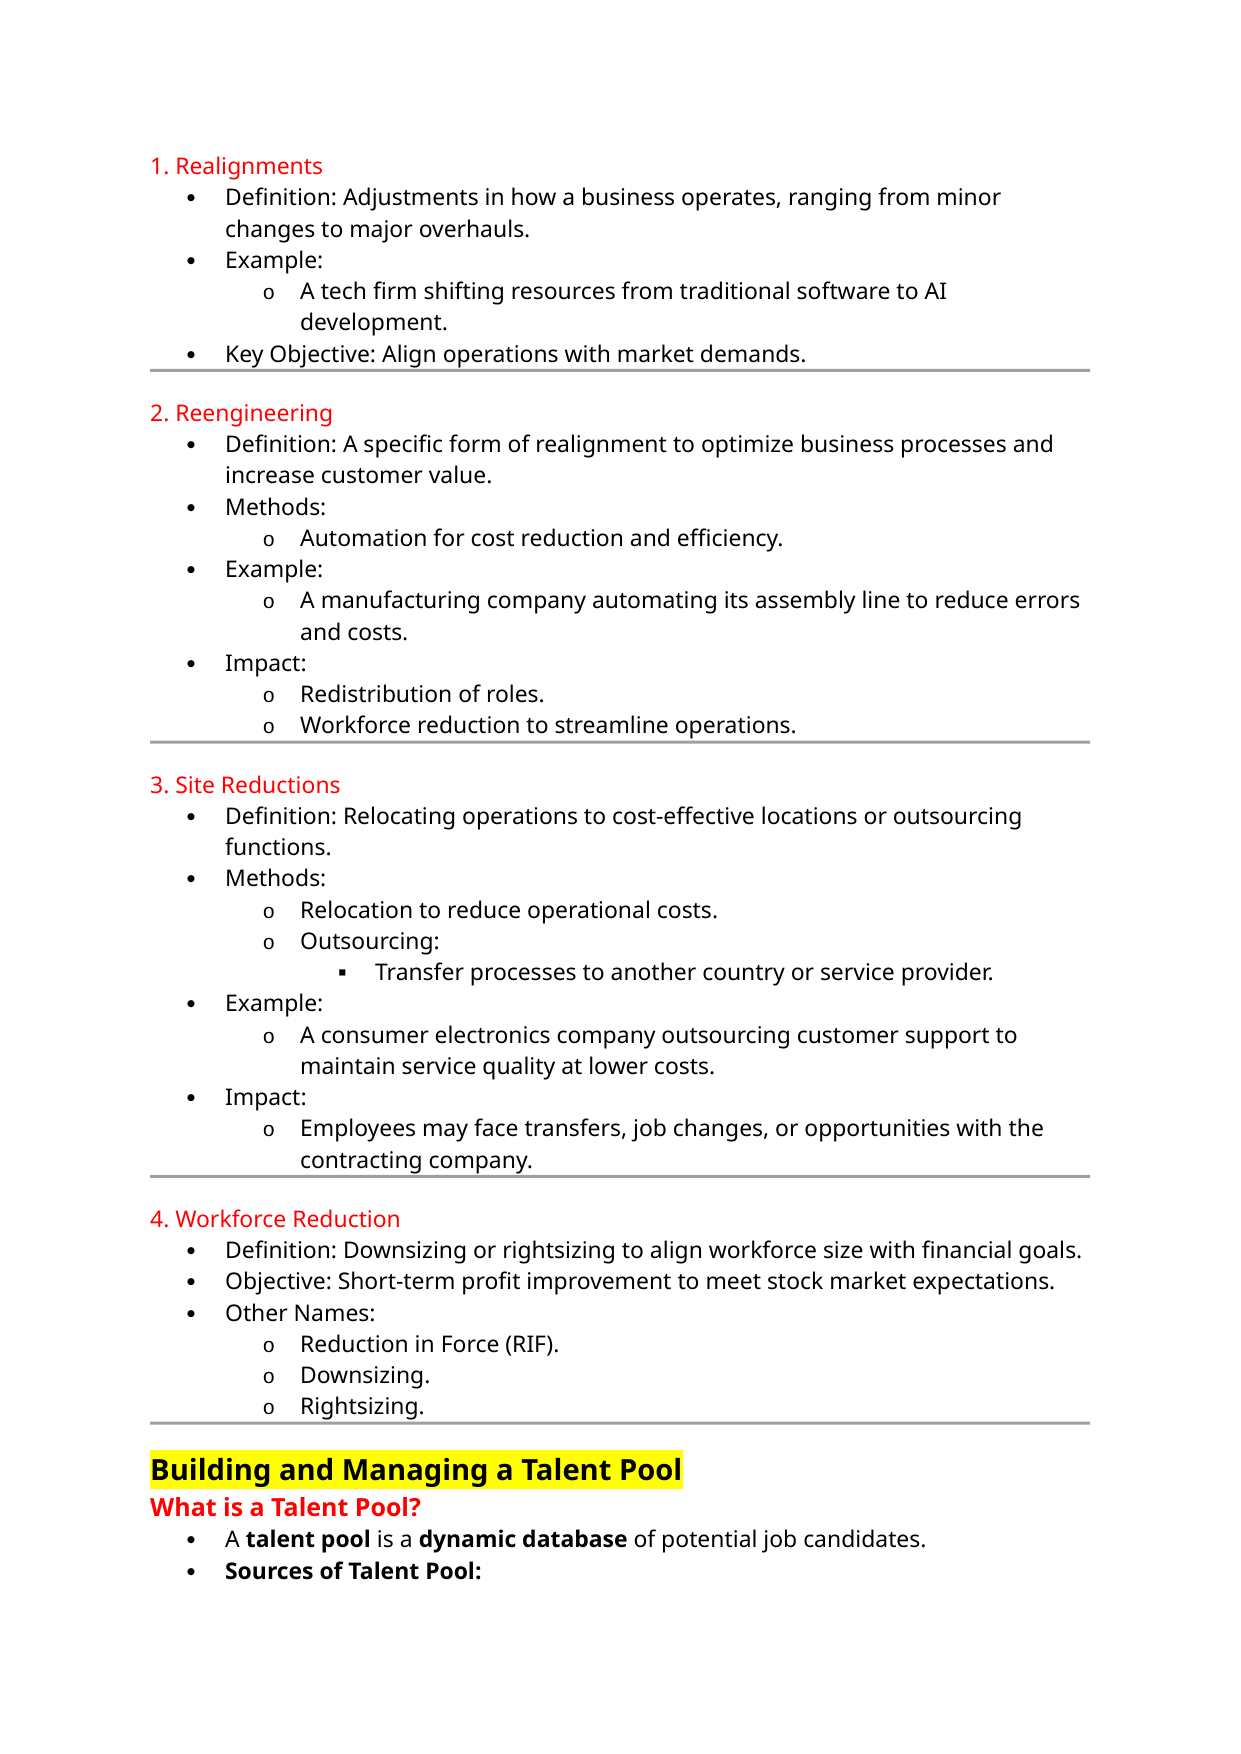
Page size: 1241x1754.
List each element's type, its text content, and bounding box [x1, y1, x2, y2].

list Methods: [187, 862, 1090, 893]
list Definition: Relocating operations to cost-effective locations or outsourcing functions. [187, 800, 1090, 862]
text 4. Workforce Reduction [150, 1203, 1090, 1234]
list Rightsizing. [262, 1390, 1090, 1421]
list Outsourcing: [262, 925, 1090, 956]
list Other Names: [187, 1297, 1090, 1328]
text 3. Site Reductions [150, 768, 1090, 800]
list Definition: Downsizing or rightsizing to align workforce size with financial goals. [187, 1234, 1090, 1265]
list Example: [187, 987, 1090, 1018]
list Definition: A specific form of realignment to optimize business processes and increase customer value. [187, 428, 1090, 491]
list Impact: [187, 647, 1090, 678]
text What is a Talent Pool? [150, 1489, 1090, 1523]
text 2. Reengineering [150, 397, 1090, 428]
list Workforce reduction to streamline operations. [262, 709, 1090, 740]
list A manufacturing company automating its assembly line to reduce errors and costs. [262, 584, 1090, 647]
list Automation for cost reduction and efficiency. [262, 522, 1090, 553]
text Building and Managing a Talent Pool [150, 1449, 1090, 1489]
list Key Objective: Align operations with market demands. [187, 337, 1090, 368]
list Sources of Talent Pool: [187, 1554, 1090, 1586]
list Downsizing. [262, 1359, 1090, 1390]
list A talent pool is a dynamic database of potential job candidates. [187, 1523, 1090, 1554]
list A tech firm shifting resources from traditional software to AI development. [262, 275, 1090, 337]
list Example: [187, 244, 1090, 275]
text 1. Realignments [150, 150, 1090, 181]
list Impact: [187, 1081, 1090, 1112]
list Example: [187, 553, 1090, 584]
list Definition: Adjustments in how a business operates, ranging from minor changes to major overhauls. [187, 181, 1090, 244]
list Employees may face transfers, job changes, or opportunities with the contracting company. [262, 1112, 1090, 1174]
list Reduction in Force (RIF). [262, 1328, 1090, 1359]
list Transfer processes to another country or service provider. [337, 956, 1090, 987]
list Objective: Short-term profit improvement to meet stock market expectations. [187, 1265, 1090, 1297]
list Methods: [187, 491, 1090, 522]
list A consumer electronics company outsourcing customer support to maintain service quality at lower costs. [262, 1018, 1090, 1081]
list Relocation to reduce operational costs. [262, 893, 1090, 925]
list Redistribution of roles. [262, 678, 1090, 709]
